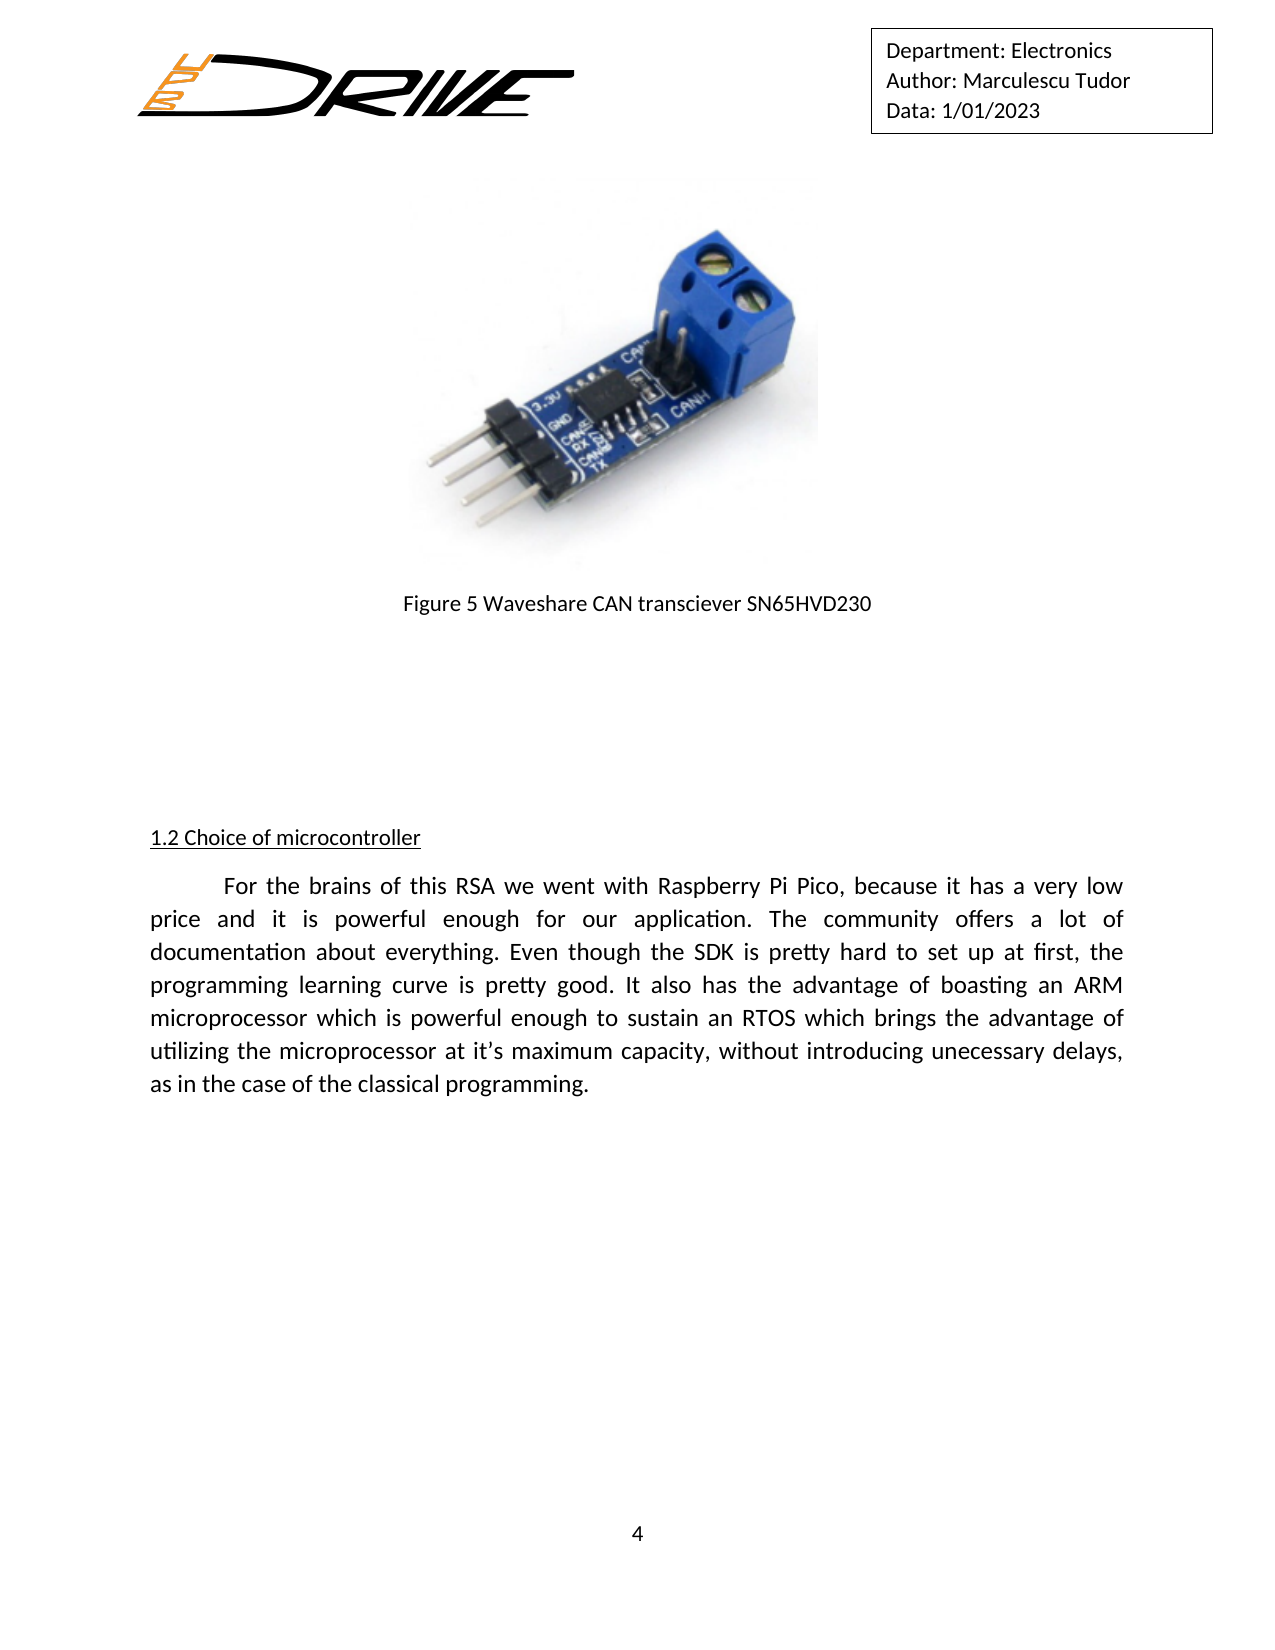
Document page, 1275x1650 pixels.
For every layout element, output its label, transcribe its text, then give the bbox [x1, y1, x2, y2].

text 1.2 Choice of microcontroller [150, 823, 1125, 852]
text Figure 5 Waveshare CAN transciever SN65HVD230 [150, 589, 1125, 617]
text For the brains of this RSA we went with Raspberry Pi Pico, because it has a very low price and it is powerful enough for our application. The community offers a lot of documentation about everything. Even though the SDK is pretty hard to set up at first, the programming learning curve is pretty good. It also has the advantage of boasting an ARM microprocessor which is powerful enough to sustain an RTOS which brings the advantage of utilizing the microprocessor at it’s maximum capacity, without introducing unecessary delays, as in the case of the classical programming. [150, 870, 1125, 1098]
picture [126, 53, 574, 117]
picture [408, 150, 818, 571]
